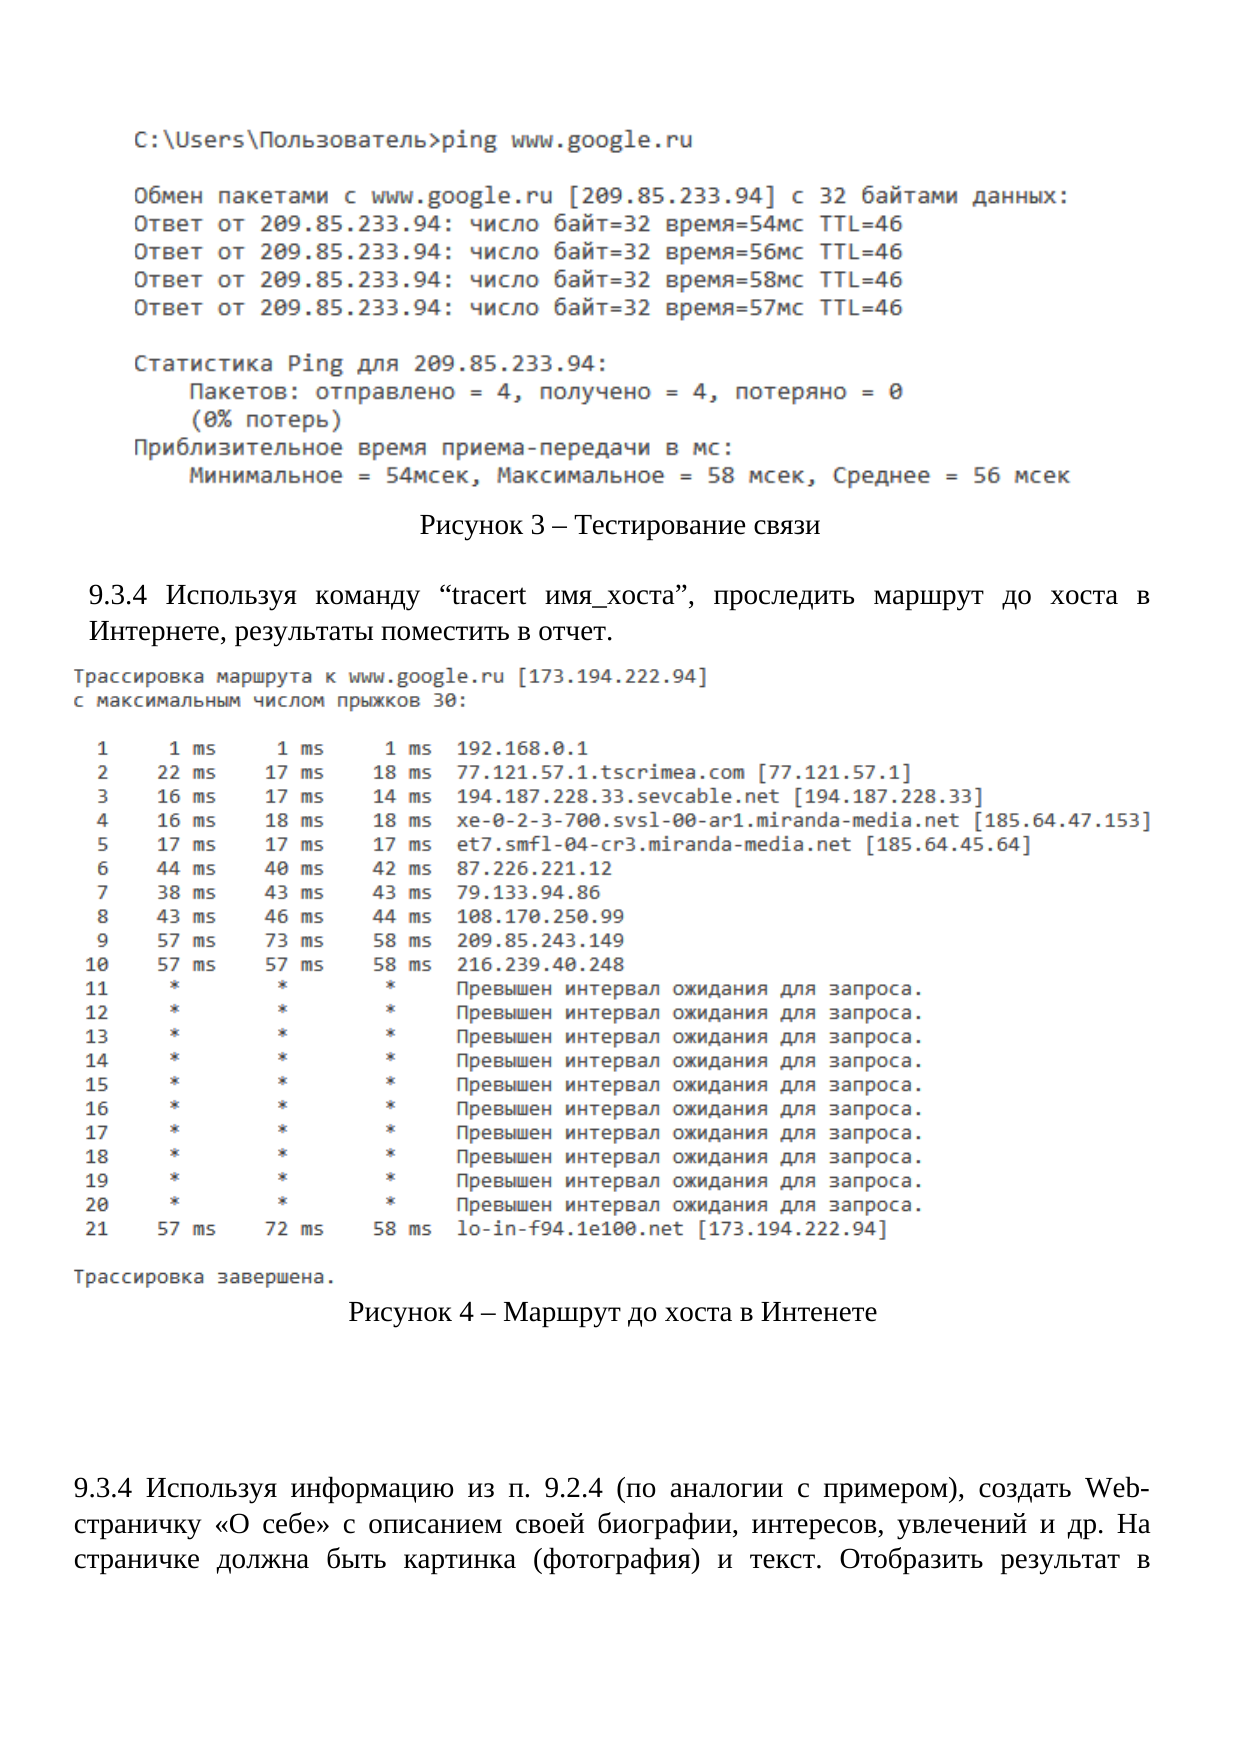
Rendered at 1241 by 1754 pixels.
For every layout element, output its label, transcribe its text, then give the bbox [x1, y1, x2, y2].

list 9.3.4 Используя команду “tracert имя_хоста”, проследить маршрут до хоста в Интернете, результаты поместить в отчет. [88, 577, 1152, 646]
list Рисунок 4 – Маршрут до хоста в Интенете [74, 1294, 1152, 1328]
list Рисунок 3 – Тестирование связи [88, 507, 1152, 541]
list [74, 1471, 1152, 1574]
picture [73, 647, 1169, 1294]
picture [134, 118, 1106, 506]
